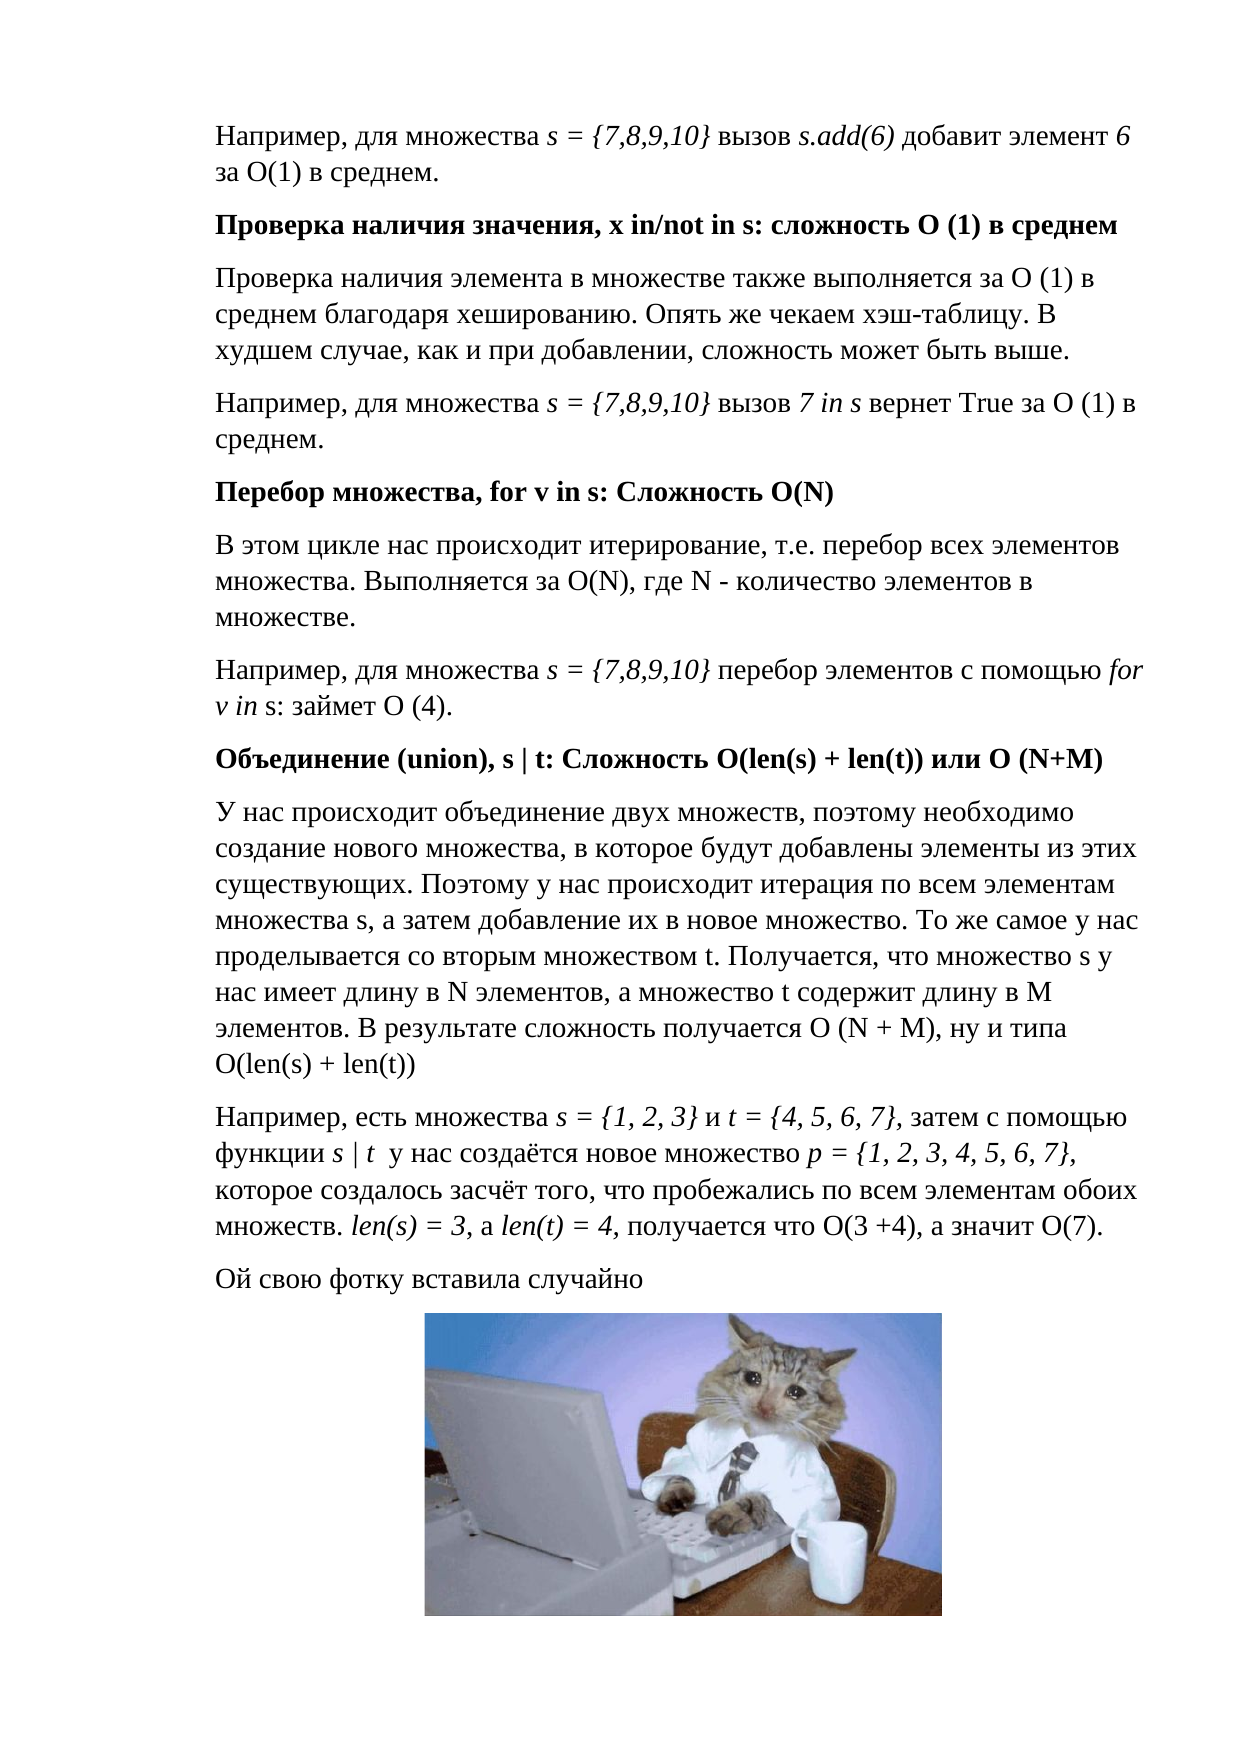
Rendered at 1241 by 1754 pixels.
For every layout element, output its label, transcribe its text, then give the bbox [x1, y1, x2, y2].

text Проверка наличия значения, x in/not in s: сложность O (1) в среднем [215, 207, 1152, 241]
text У нас происходит объединение двух множеств, поэтому необходимо создание нового множества, в которое будут добавлены элементы из этих существующих. Поэтому у нас происходит итерация по всем элементам множества s, а затем добавление их в новое множество. То же самое у нас проделывается со вторым множеством t. Получается, что множество s у нас имеет длину в N элементов, а множество t содержит длину в M элементов. В результате сложность получается O (N + M), ну и типа O(len(s) + len(t)) [215, 794, 1152, 1080]
text Например, для множества s = {7,8,9,10} вызов 7 in s вернет True за O (1) в среднем. [215, 385, 1152, 455]
text В этом цикле нас происходит итерирование, т.е. перебор всех элементов множества. Выполняется за O(N), где N - количество элементов в множестве. [215, 527, 1152, 633]
text Ой свою фотку вставила случайно [215, 1261, 1152, 1294]
text Например, для множества s = {7,8,9,10} вызов s.add(6) добавит элемент 6 за O(1) в среднем. [215, 118, 1152, 188]
picture [424, 1313, 942, 1616]
text Объединение (union), s | t: Сложность O(len(s) + len(t)) или O (N+M) [215, 741, 1152, 774]
text Например, для множества s = {7,8,9,10} перебор элементов с помощью for v in s: займет O (4). [215, 652, 1152, 722]
text Проверка наличия элемента в множестве также выполняется за O (1) в среднем благодаря хешированию. Опять же чекаем хэш-таблицу. В худшем случае, как и при добавлении, сложность может быть выше. [215, 260, 1152, 366]
text Перебор множества, for v in s: Сложность O(N) [215, 474, 1152, 507]
text Например, есть множества s = {1, 2, 3} и t = {4, 5, 6, 7}, затем с помощью функции s | t у нас создаётся новое множество p = {1, 2, 3, 4, 5, 6, 7}, которое создалось засчёт того, что пробежались по всем элементам обоих множеств. len(s) = 3, а len(t) = 4, получается что O(3 +4), а значит O(7). [215, 1099, 1152, 1241]
